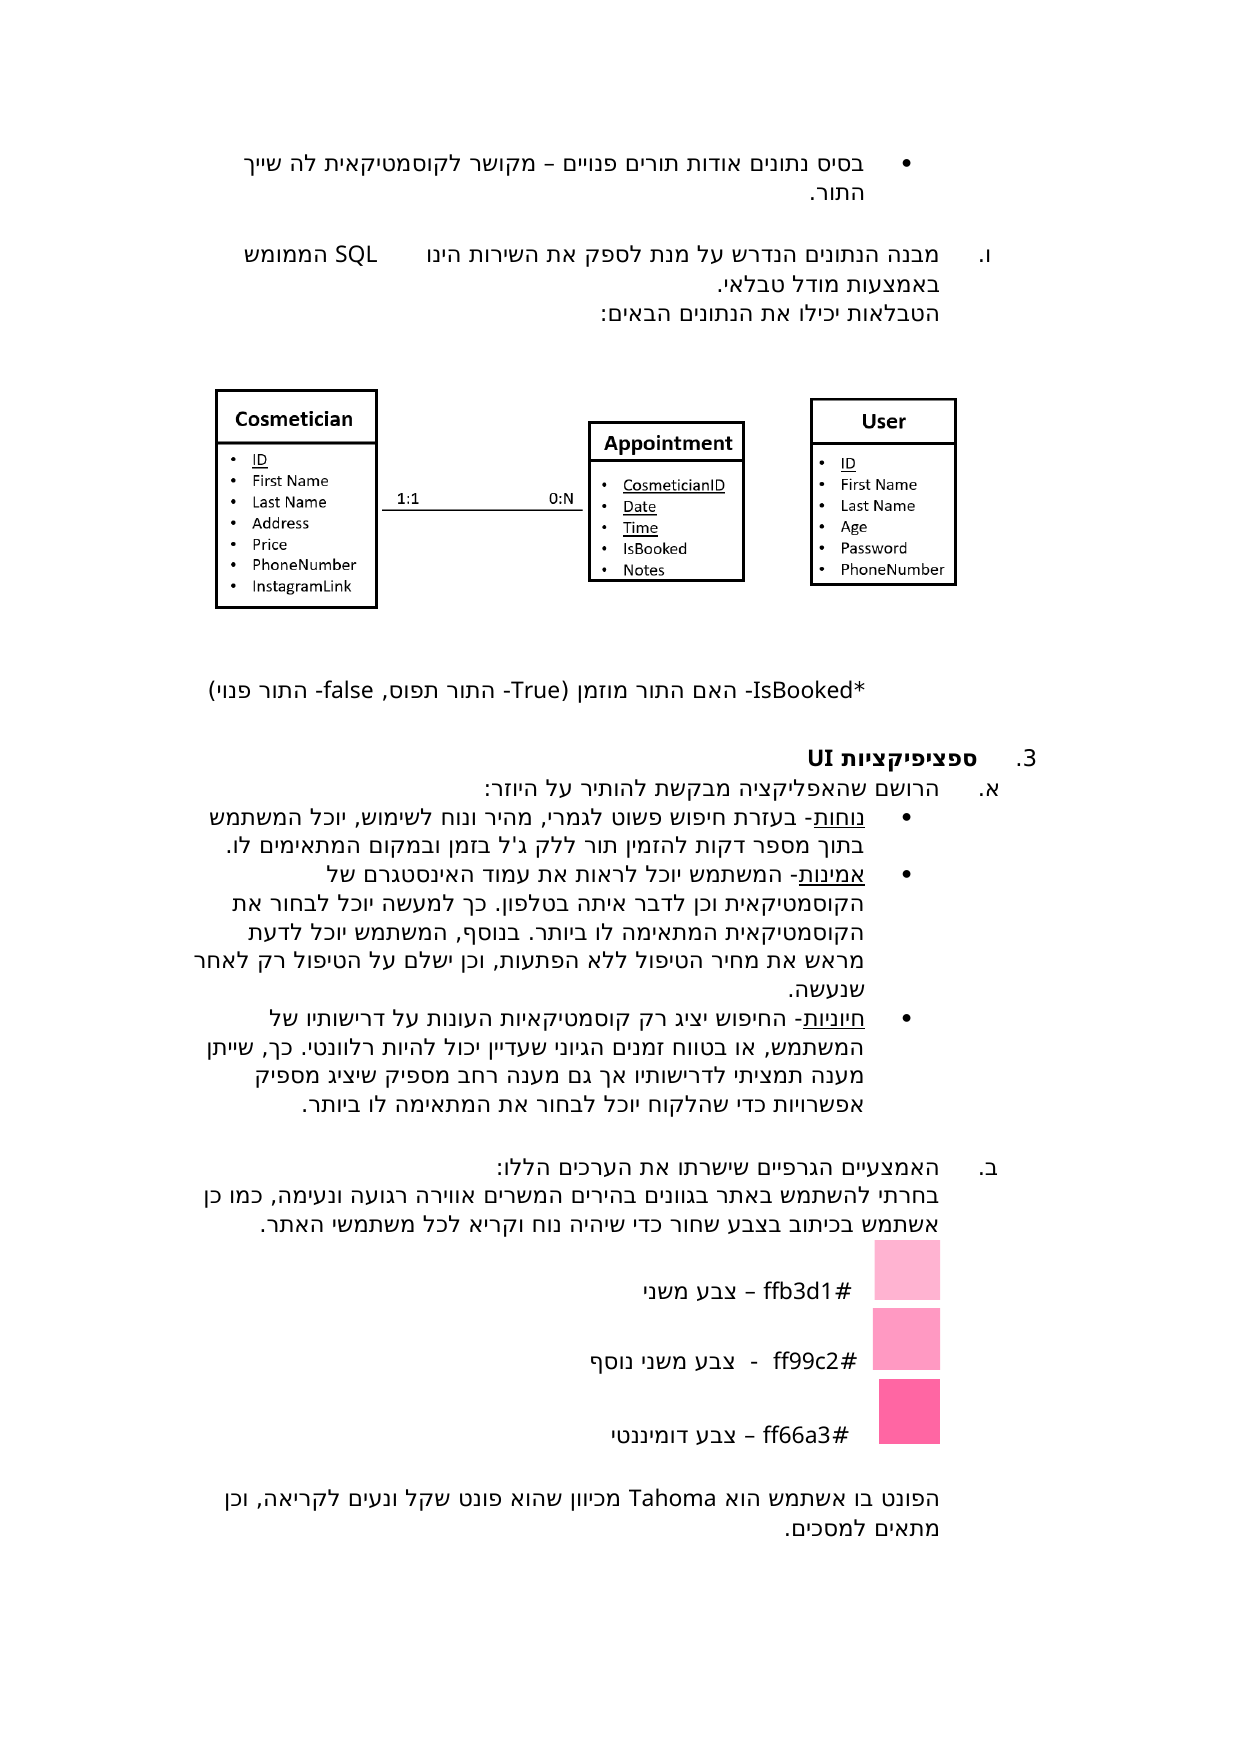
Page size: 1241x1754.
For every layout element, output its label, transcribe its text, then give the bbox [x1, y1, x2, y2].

list ספציפיקציות UI [187, 741, 1015, 773]
picture [872, 1308, 940, 1370]
picture [187, 360, 987, 627]
list #ffb3d1 – צבע משני [187, 1240, 940, 1306]
list *IsBooked- האם התור מוזמן (True- התור תפוס, false- התור פנוי) [187, 674, 865, 705]
list הרושם שהאפליקציה מבקשת להותיר על היוזר: [187, 775, 978, 802]
list בחרתי להשתמש באתר בגוונים בהירים המשרים אווירה רגועה ונעימה, כמו כן אשתמש בכיתוב בצבע שחור כדי שיהיה נוח וקריא לכל משתמשי האתר. [187, 1183, 940, 1238]
list בסיס נתונים אודות תורים פנויים – מקושר לקוסמטיקאית לה שייך התור. [187, 150, 903, 236]
list נוחות- בעזרת חיפוש פשוט לגמרי, מהיר ונוח לשימוש, יוכל המשתמש בתוך מספר דקות להזמין תור ללק ג'ל בזמן ובמקום המתאימים לו. [187, 804, 903, 859]
list מבנה הנתונים הנדרש על מנת לספק את השירות הינו SQL הממומש באמצעות מודל טבלאי. הטבלאות יכילו את הנתונים הבאים: [187, 238, 978, 327]
list חיוניות- החיפוש יציג רק קוסמטיקאיות העונות על דרישותיו של המשתמש, או בטווח זמנים הגיוני שעדיין יכול להיות רלוונטי. כך, שייתן מענה תמציתי לדרישותיו אך גם מענה רחב מספיק שיציג מספיק אפשרויות כדי שהלקוח יוכל לבחור את המתאימה לו ביותר. [187, 1005, 903, 1118]
list אמינות- המשתמש יוכל לראות את עמוד האינסטגרם של הקוסמטיקאית וכן לדבר איתה בטלפון. כך למעשה יוכל לבחור את הקוסמטיקאית המתאימה לו ביותר. בנוסף, המשתמש יוכל לדעת מראש את מחיר הטיפול ללא הפתעות, וכן ישלם על הטיפול רק לאחר שנעשה. [187, 861, 903, 1003]
picture [879, 1379, 940, 1444]
list #ff99c2 - צבע משני נוסף [187, 1309, 940, 1377]
list האמצעיים הגרפיים שישרתו את הערכים הללו: [187, 1154, 978, 1181]
picture [874, 1240, 940, 1300]
list הפונט בו אשתמש הוא Tahoma מכיוון שהוא פונט שקל ונעים לקריאה, וכן מתאים למסכים. [187, 1482, 940, 1542]
list #ff66a3 – צבע דומיננטי [187, 1379, 940, 1480]
